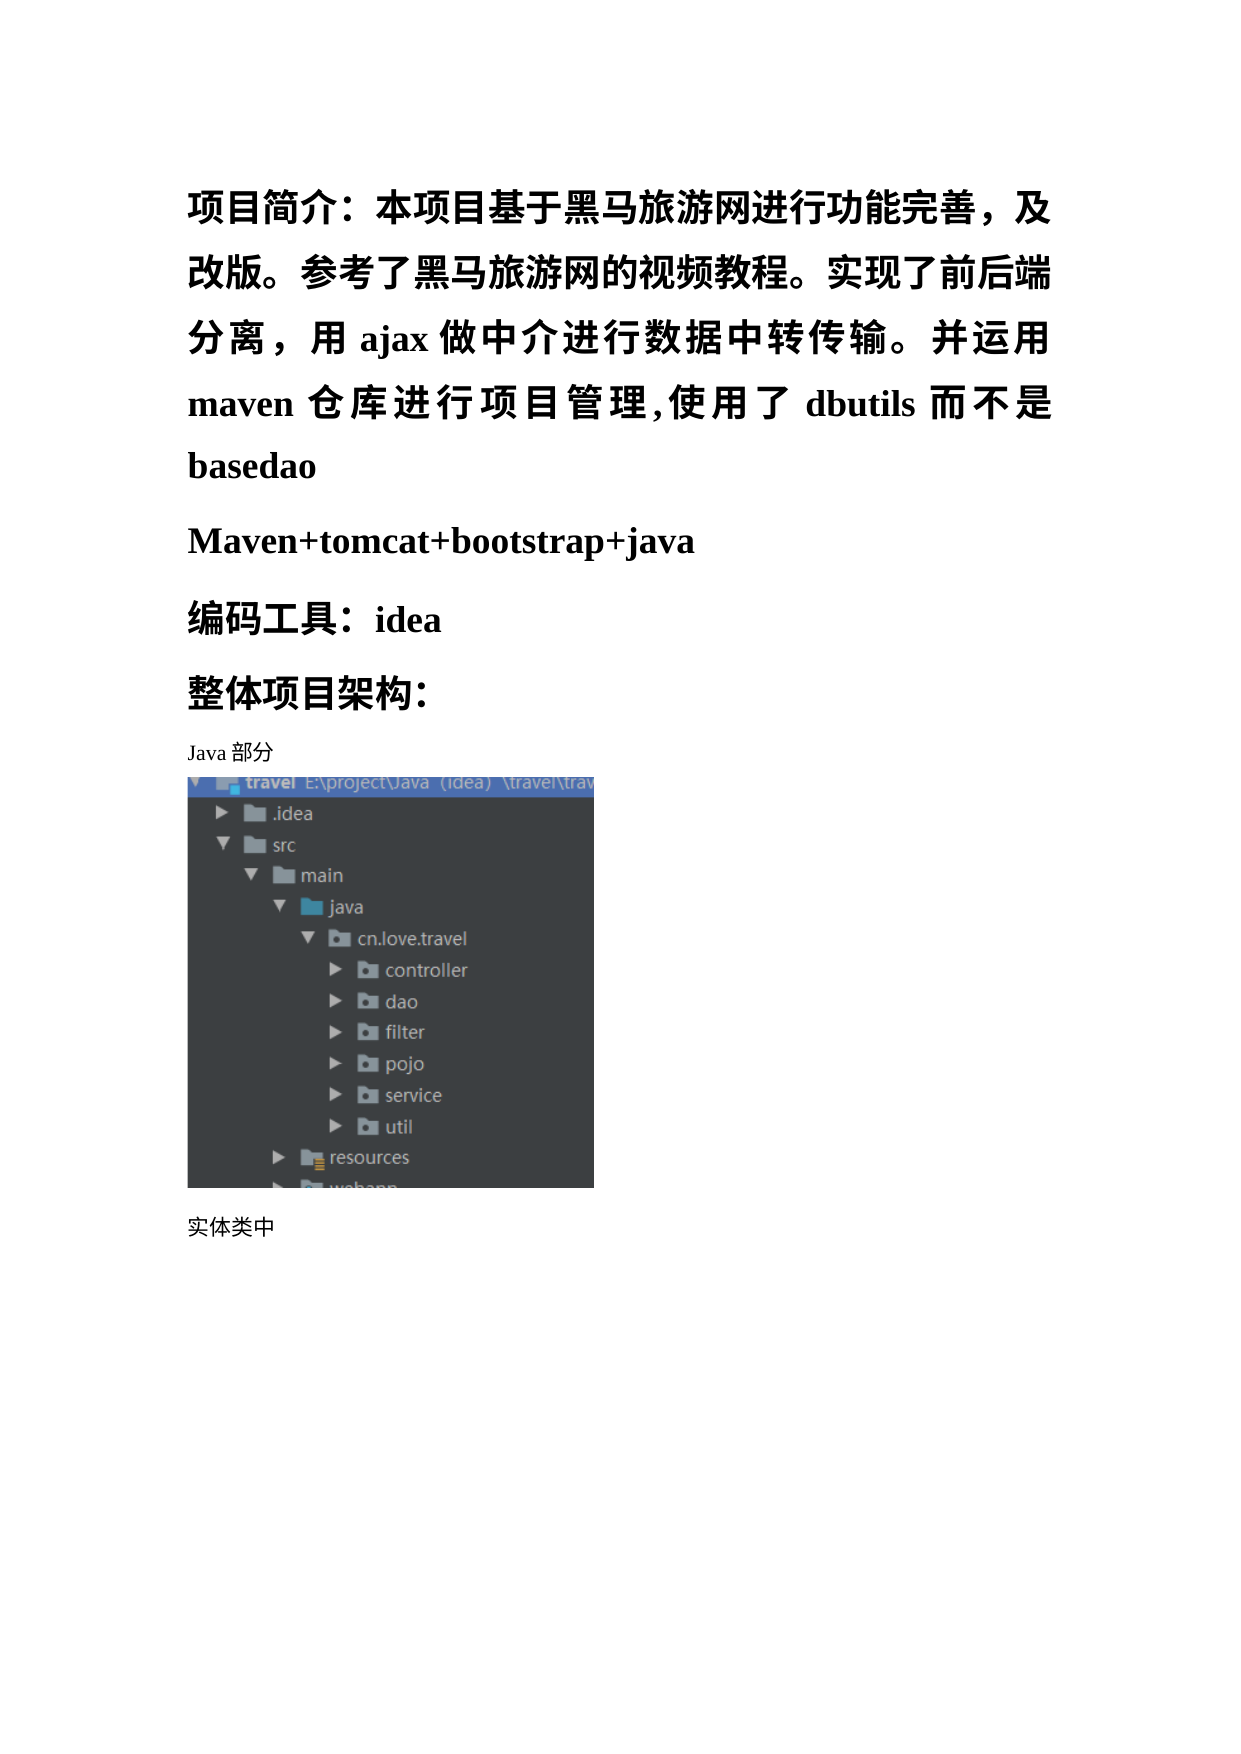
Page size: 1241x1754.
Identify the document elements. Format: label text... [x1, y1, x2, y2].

text 项目简介：本项目基于黑马旅游网进行功能完善，及改版。参考了黑马旅游网的视频教程。实现了前后端分离，用ajax做中介进行数据中转传输。并运用maven仓库进行项目管理,使用了dbutils而不是basedao [187, 172, 1053, 497]
text Java部分 [187, 734, 1053, 767]
text 整体项目架构： [187, 659, 1053, 724]
text Maven+tomcat+bootstrap+java [187, 508, 1053, 573]
picture [187, 777, 594, 1188]
text 实体类中 [187, 1210, 1053, 1242]
text 编码工具：idea [187, 583, 1053, 648]
